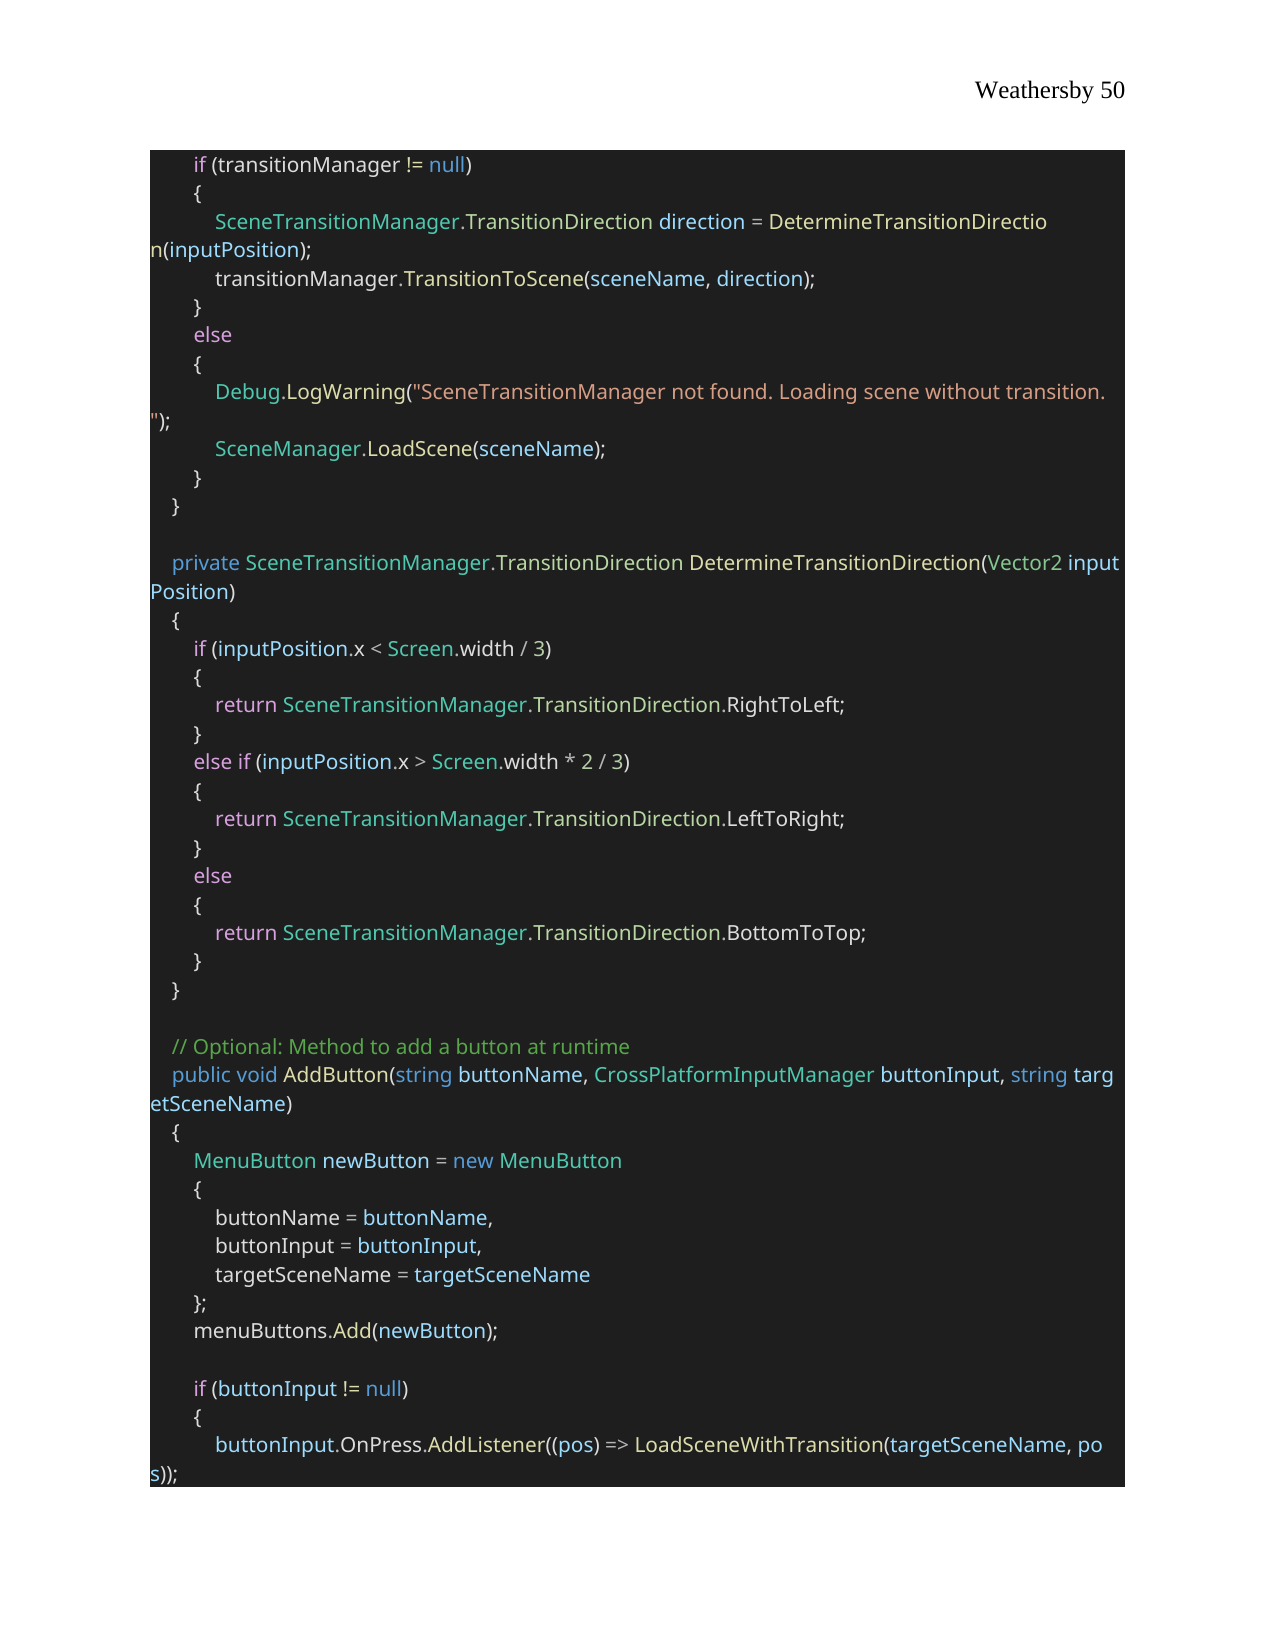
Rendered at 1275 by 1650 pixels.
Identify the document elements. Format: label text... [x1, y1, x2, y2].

text else [150, 861, 1125, 890]
text if (inputPosition.x < Screen.width / 3) [150, 634, 1125, 662]
text { [150, 776, 1125, 804]
text { [150, 1117, 1125, 1146]
text return SceneTransitionManager.TransitionDirection.BottomToTop; [150, 918, 1125, 947]
text else if (inputPosition.x > Screen.width * 2 / 3) [150, 747, 1125, 776]
text private SceneTransitionManager.TransitionDirection DetermineTransitionDirection(Vector2 inputPosition) [150, 548, 1125, 605]
text buttonInput.OnPress.AddListener((pos) => LoadSceneWithTransition(targetSceneName, pos)); [150, 1431, 1125, 1487]
text menuButtons.Add(newButton); [150, 1317, 1125, 1345]
text if (transitionManager != null) [150, 150, 1125, 178]
text { [150, 662, 1125, 691]
text return SceneTransitionManager.TransitionDirection.RightToLeft; [150, 691, 1125, 719]
text } [150, 975, 1125, 1003]
text } [150, 719, 1125, 747]
text { [150, 1174, 1125, 1203]
text { [150, 605, 1125, 634]
text Debug.LogWarning("SceneTransitionManager not found. Loading scene without transition."); [150, 377, 1125, 434]
text { [150, 178, 1125, 207]
text transitionManager.TransitionToScene(sceneName, direction); [150, 264, 1125, 292]
text { [150, 890, 1125, 918]
text buttonInput = buttonInput, [150, 1231, 1125, 1260]
text } [150, 833, 1125, 861]
text else [150, 321, 1125, 349]
text targetSceneName = targetSceneName [150, 1260, 1125, 1288]
text public void AddButton(string buttonName, CrossPlatformInputManager buttonInput, string targetSceneName) [150, 1061, 1125, 1117]
text { [150, 349, 1125, 377]
text return SceneTransitionManager.TransitionDirection.LeftToRight; [150, 804, 1125, 833]
text } [150, 292, 1125, 321]
text if (buttonInput != null) [150, 1374, 1125, 1402]
text }; [150, 1288, 1125, 1317]
text MenuButton newButton = new MenuButton [150, 1146, 1125, 1174]
text { [150, 1402, 1125, 1431]
text } [150, 947, 1125, 975]
text SceneManager.LoadScene(sceneName); [150, 434, 1125, 463]
text } [150, 463, 1125, 491]
text SceneTransitionManager.TransitionDirection direction = DetermineTransitionDirection(inputPosition); [150, 207, 1125, 264]
text } [150, 491, 1125, 520]
text // Optional: Method to add a button at runtime [150, 1032, 1125, 1061]
text buttonName = buttonName, [150, 1203, 1125, 1231]
